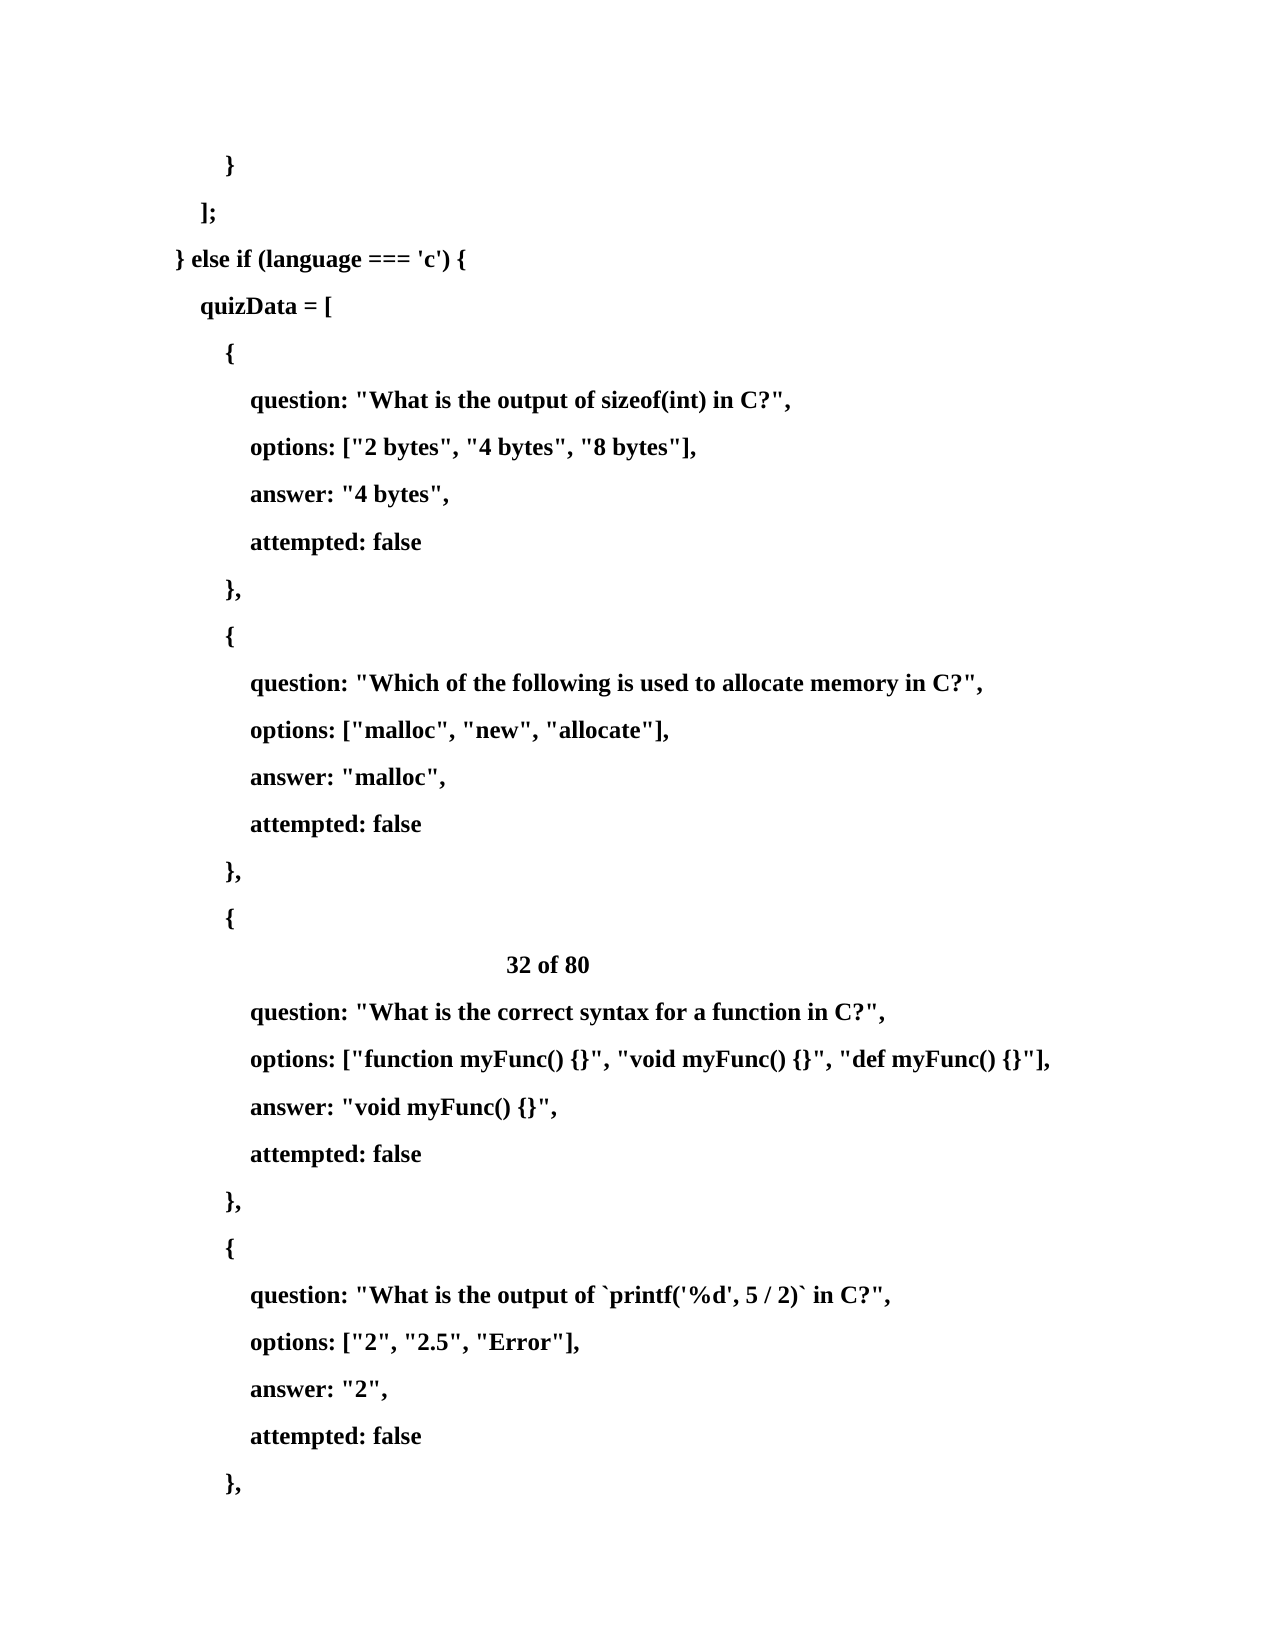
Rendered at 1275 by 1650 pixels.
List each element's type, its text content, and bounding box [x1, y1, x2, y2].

text question: "What is the output of `printf('%d', 5 / 2)` in C?", [150, 1280, 1125, 1309]
text quizData = [ [150, 291, 1125, 320]
text options: ["2 bytes", "4 bytes", "8 bytes"], [150, 432, 1125, 461]
text attempted: false [150, 809, 1125, 838]
text question: "What is the correct syntax for a function in C?", [150, 997, 1125, 1026]
text 32 of 80 [150, 950, 1125, 979]
text question: "What is the output of sizeof(int) in C?", [150, 385, 1125, 414]
text }, [150, 574, 1125, 602]
text } else if (language === 'c') { [150, 244, 1125, 273]
text { [150, 338, 1125, 367]
text answer: "2", [150, 1374, 1125, 1403]
text answer: "malloc", [150, 762, 1125, 791]
text { [150, 903, 1125, 932]
text options: ["2", "2.5", "Error"], [150, 1327, 1125, 1356]
text attempted: false [150, 1139, 1125, 1167]
text } [150, 150, 1125, 179]
text question: "Which of the following is used to allocate memory in C?", [150, 668, 1125, 697]
text ]; [150, 197, 1125, 226]
text answer: "4 bytes", [150, 479, 1125, 508]
text }, [150, 856, 1125, 885]
text options: ["function myFunc() {}", "void myFunc() {}", "def myFunc() {}"], [150, 1044, 1125, 1073]
text { [150, 621, 1125, 649]
text }, [150, 1468, 1125, 1497]
text { [150, 1233, 1125, 1262]
text attempted: false [150, 1421, 1125, 1450]
text options: ["malloc", "new", "allocate"], [150, 715, 1125, 744]
text answer: "void myFunc() {}", [150, 1092, 1125, 1120]
text }, [150, 1186, 1125, 1214]
text attempted: false [150, 527, 1125, 555]
